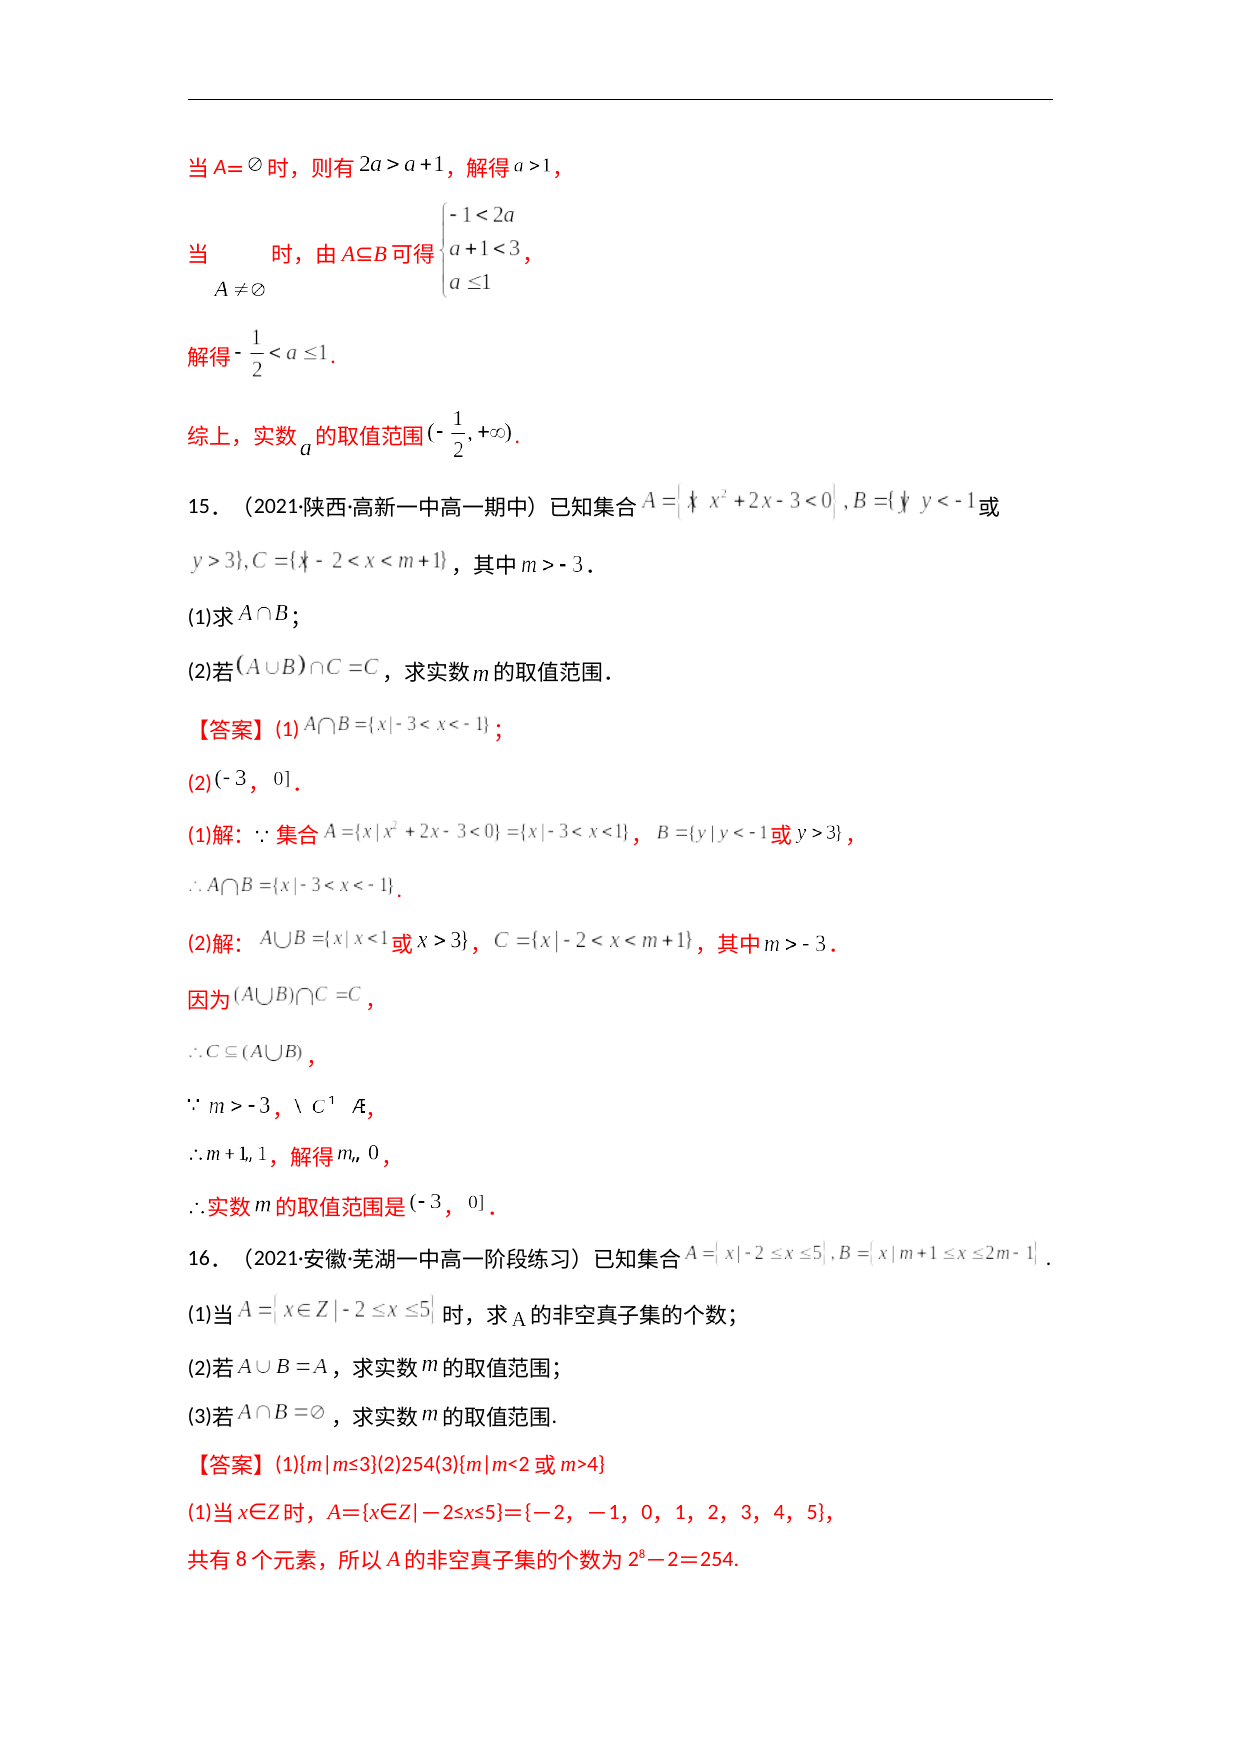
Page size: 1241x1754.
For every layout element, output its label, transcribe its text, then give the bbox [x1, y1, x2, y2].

text 实数的取值范围是，． [187, 1188, 1053, 1223]
text (2)若，求实数的取值范围； [187, 1351, 1053, 1383]
text ，解得， [187, 1139, 1053, 1173]
text 【答案】(1)； [187, 708, 1053, 749]
text 综上，实数的取值范围. [187, 404, 1053, 467]
text (1)求； [187, 599, 1053, 633]
text 共有8个元素，所以A的非空真子集的个数为28－2＝254. [187, 1543, 1053, 1575]
text . [187, 869, 1053, 909]
text 【答案】(1){m|m≤3}(2)254(3){m|m<2或m>4} [187, 1448, 1053, 1480]
text 当时，由A⊆B可得， [187, 199, 1053, 308]
text (2)解：或，，其中． [187, 922, 1053, 963]
text 解得. [187, 324, 1053, 388]
text 当A=时，则有，解得， [187, 150, 1053, 183]
text (1)当时，求的非空真子集的个数； [187, 1292, 1053, 1335]
text (2)，． [187, 765, 1053, 799]
text 16．（2021·安徽·芜湖一中高一阶段练习）已知集合. [187, 1239, 1053, 1276]
text 15．（2021·陕西·高新一中高一期中）已知集合或，其中． [187, 483, 1053, 583]
text ， [187, 1035, 1053, 1076]
text (2)若，求实数的取值范围． [187, 649, 1053, 692]
text (1)解：集合，或， [187, 815, 1053, 853]
text 因为， [187, 979, 1053, 1019]
text ，， [187, 1092, 1053, 1123]
text (1)当x∈Z时，A＝{x∈Z|－2≤x≤5}＝{－2，－1，0，1，2，3，4，5}， [187, 1496, 1053, 1527]
text (3)若，求实数的取值范围. [187, 1399, 1053, 1432]
